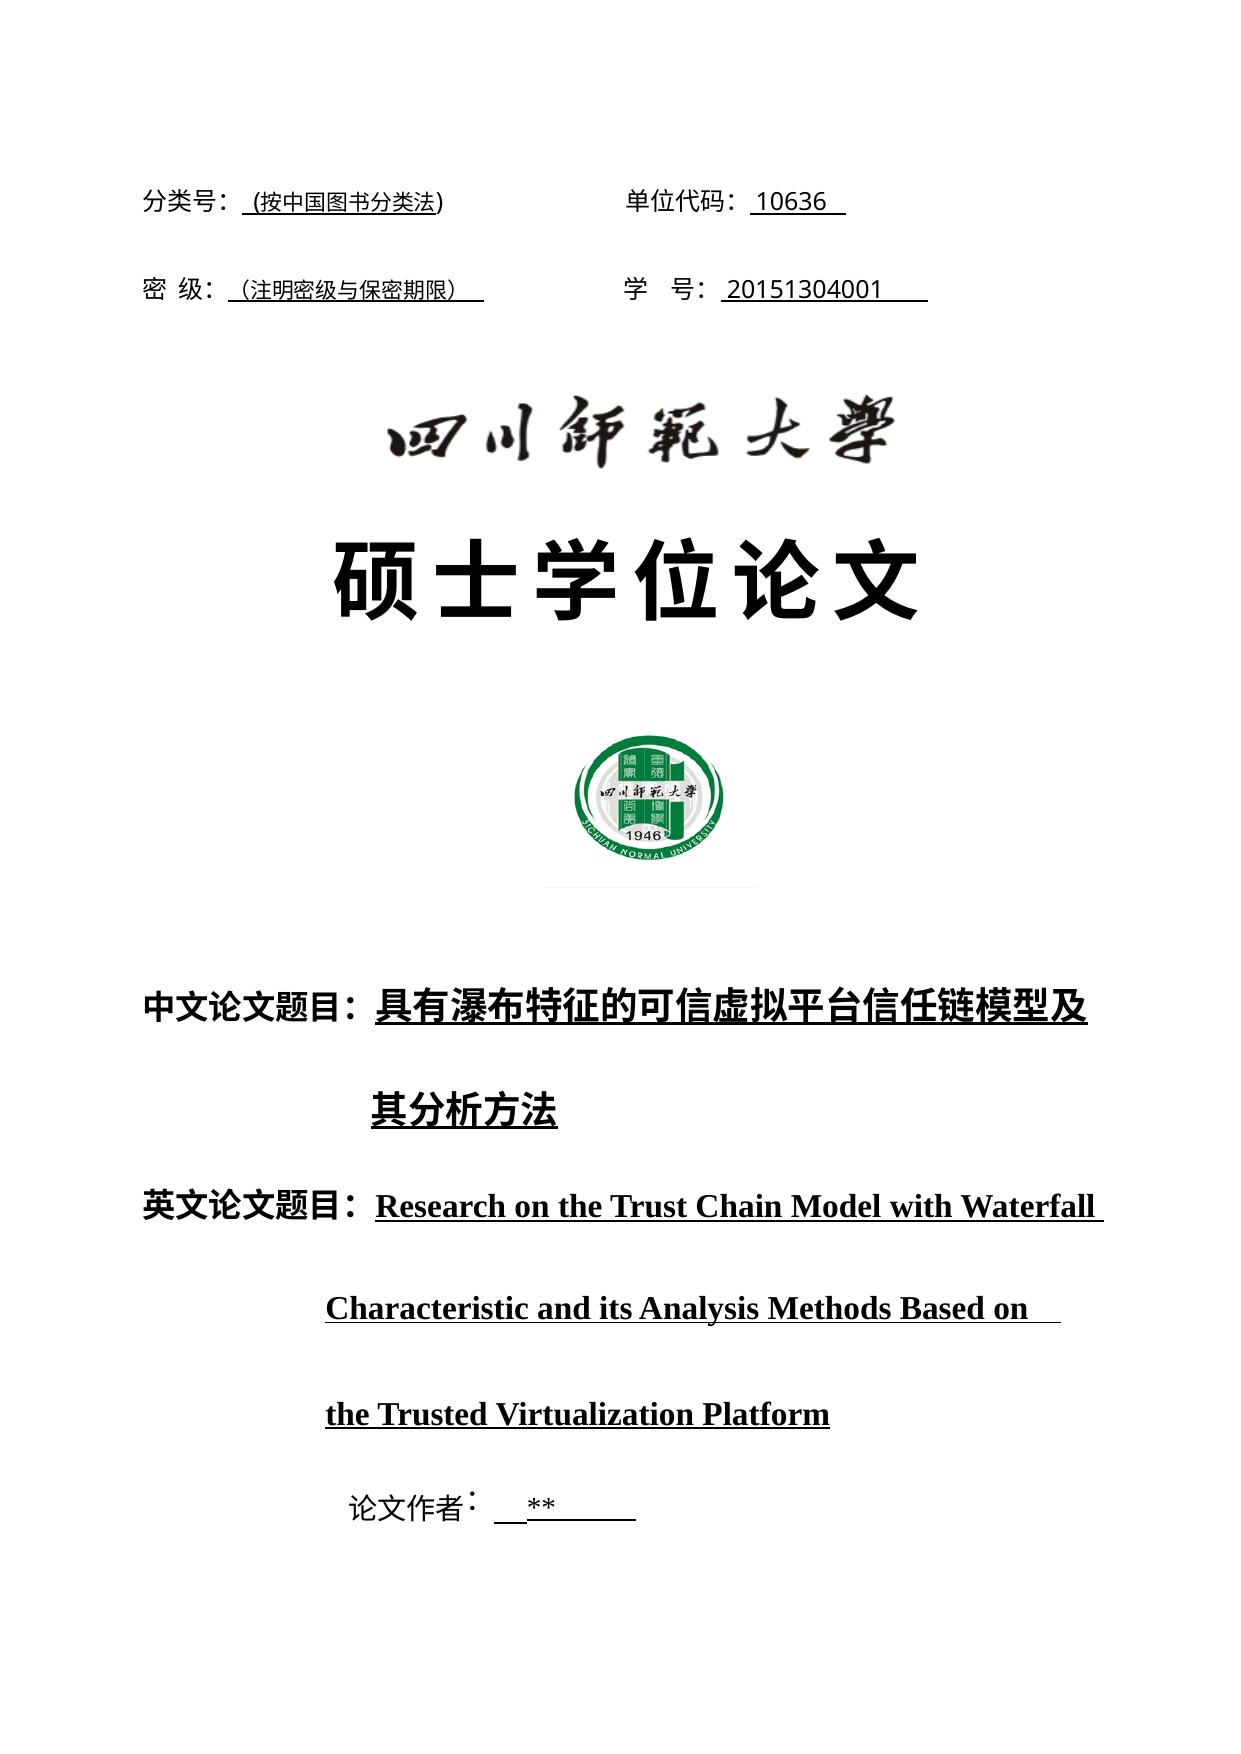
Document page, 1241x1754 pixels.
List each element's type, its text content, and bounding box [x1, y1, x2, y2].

text 英文论文题目：Research on the Trust Chain Model with Waterfall Characteristic and its Analysis Methods Based on the Trusted Virtualization Platform [142, 1169, 1110, 1446]
text 论文作者： ** [229, 1468, 1110, 1537]
text 硕士学位论文 [142, 506, 1110, 645]
text 中文论文题目：具有瀑布特征的可信虚拟平台信任链模型及 其分析方法 [142, 968, 1110, 1142]
text 密 级：（注明密级与保密期限） 学 号： 20151304001 [142, 253, 1110, 322]
list 分类号： (按中国图书分类法) 单位代码： 10636 [142, 165, 1110, 235]
picture [543, 708, 759, 888]
picture [380, 387, 922, 470]
